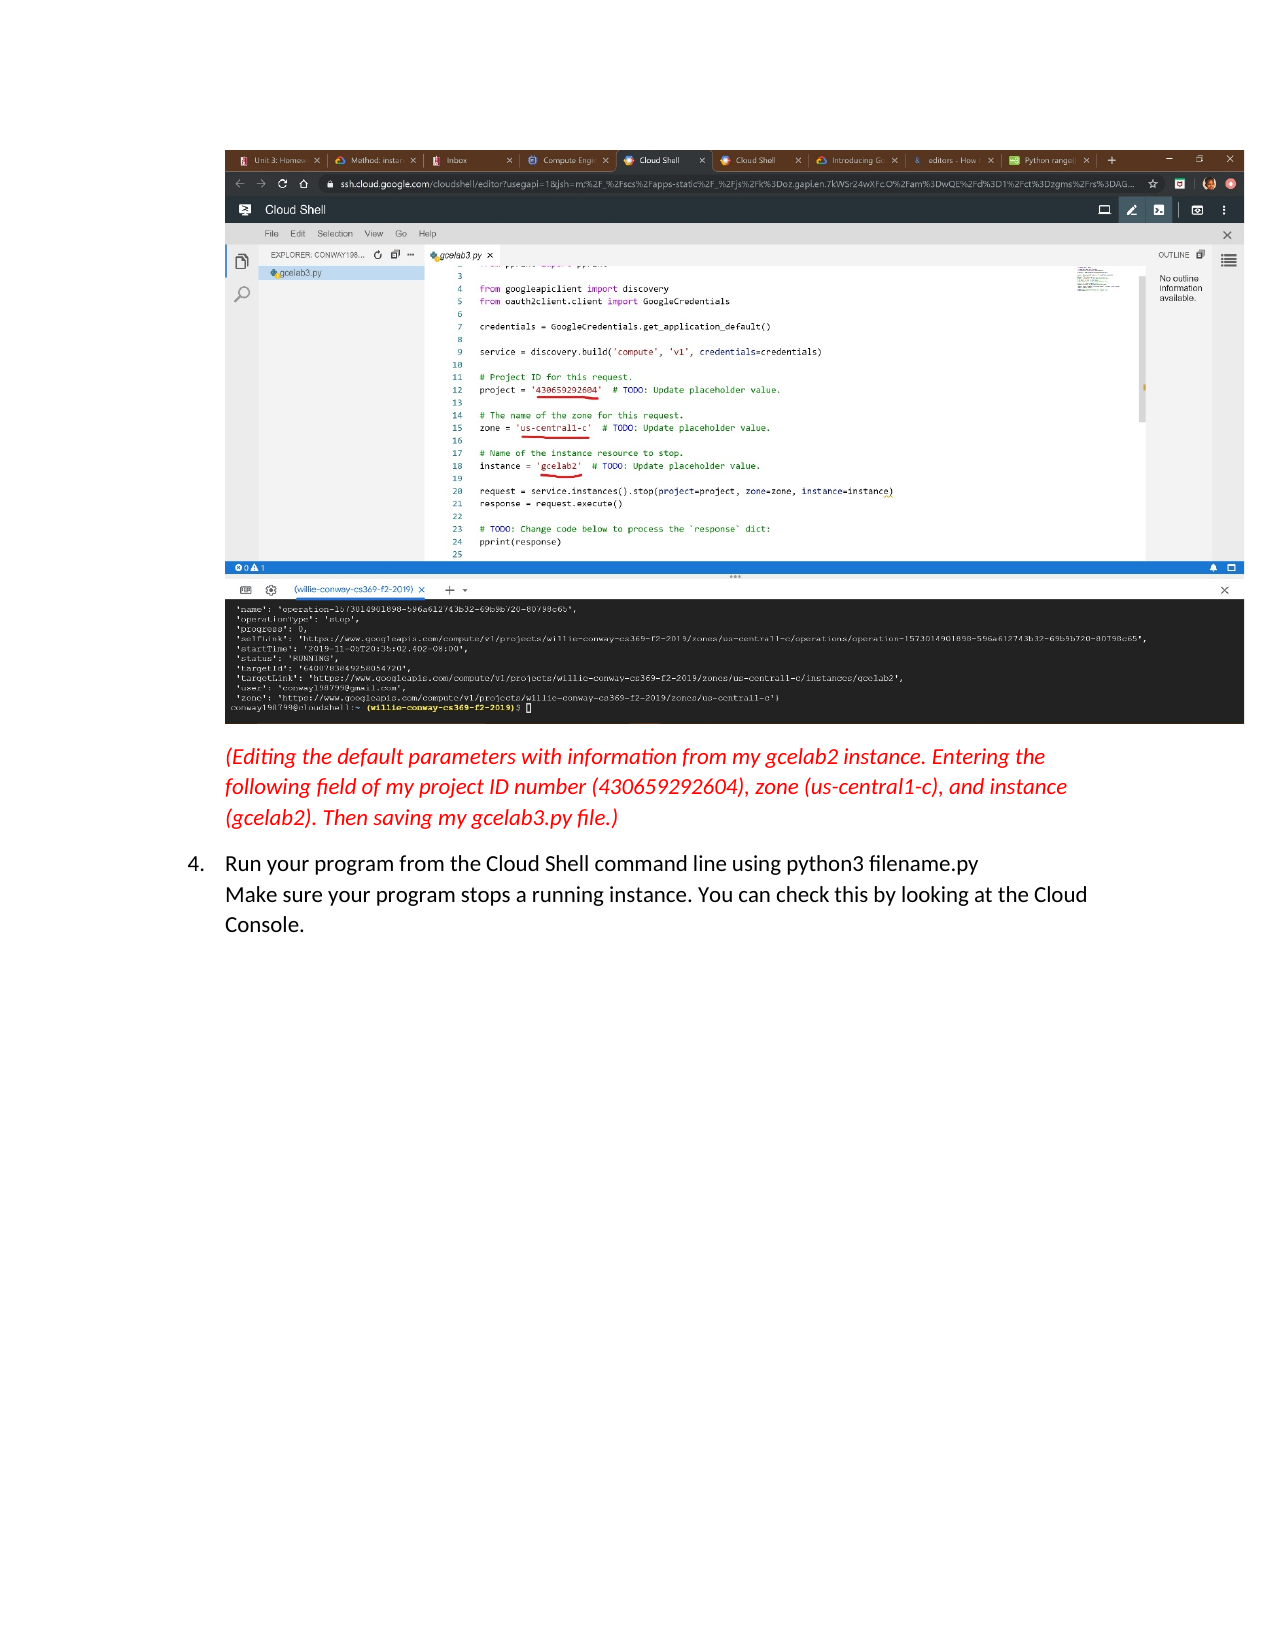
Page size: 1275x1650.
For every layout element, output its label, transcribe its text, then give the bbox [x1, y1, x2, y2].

text (Editing the default parameters with information from my gcelab2 instance. Entering the following field of my project ID number (430659292604), zone (us-central1-c), and instance (gcelab2). Then saving my gcelab3.py file.) [225, 742, 1125, 831]
picture [225, 150, 1245, 724]
list Run your program from the Cloud Shell command line using python3 filename.py Make sure your program stops a running instance. You can check this by looking at the Cloud Console. [187, 849, 1125, 938]
